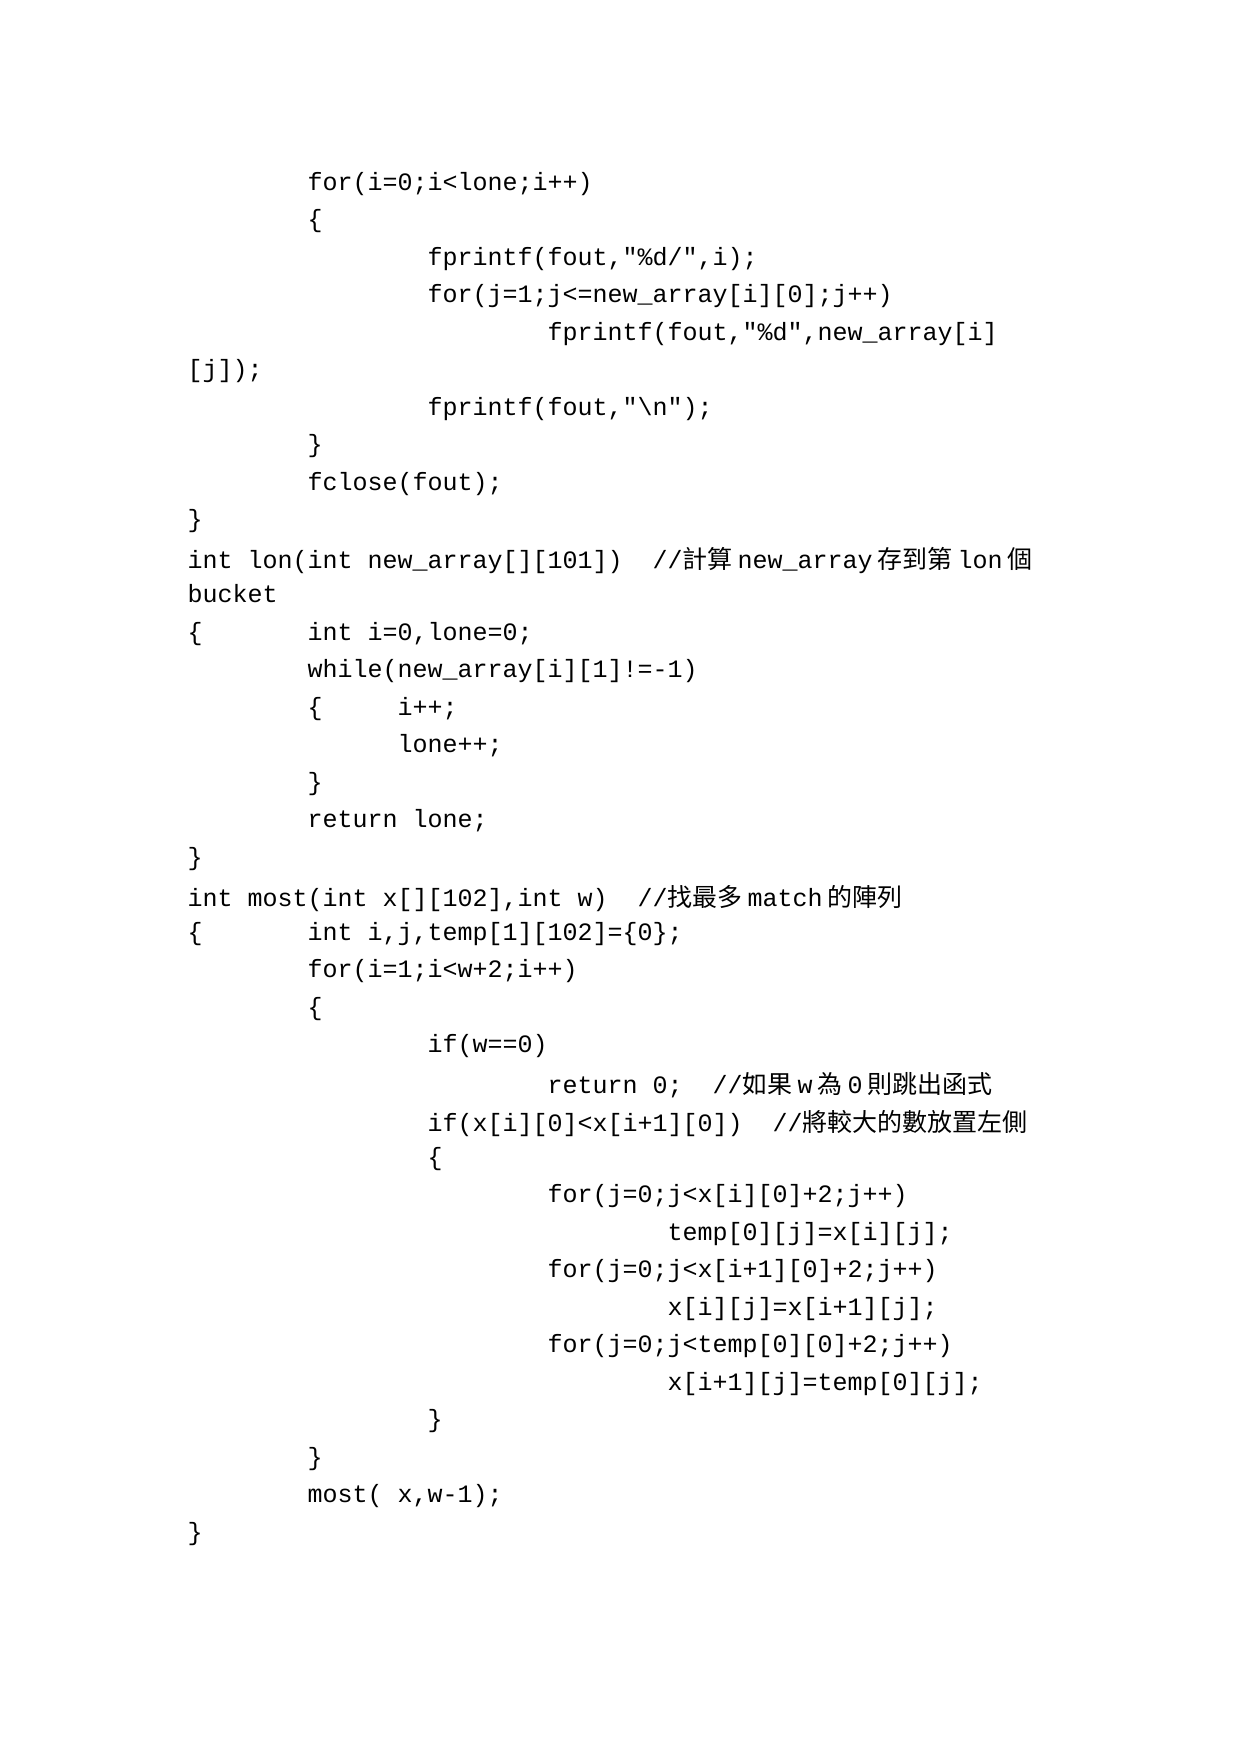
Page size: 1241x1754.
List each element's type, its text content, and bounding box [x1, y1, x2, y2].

text if(x[i][0]<x[i+1][0]) //將較大的數放置左側 [187, 1102, 1053, 1139]
text { int i=0,lone=0; [187, 614, 1053, 652]
text } [187, 427, 1053, 464]
text for(i=0;i<lone;i++) [187, 164, 1053, 202]
text most( x,w-1); [187, 1477, 1053, 1514]
text for(j=0;j<x[i+1][0]+2;j++) [187, 1252, 1053, 1289]
text } [187, 764, 1053, 802]
text { [187, 1139, 1053, 1177]
text fprintf(fout,"\n"); [187, 389, 1053, 427]
text int most(int x[][102],int w) //找最多match的陣列 [187, 877, 1053, 914]
text fprintf(fout,"%d",new_array[i][j]); [187, 314, 1053, 389]
text for(j=1;j<=new_array[i][0];j++) [187, 277, 1053, 314]
text { [187, 989, 1053, 1027]
text { i++; [187, 689, 1053, 727]
text while(new_array[i][1]!=-1) [187, 652, 1053, 689]
text return 0; //如果w為0則跳出函式 [187, 1064, 1053, 1102]
text x[i+1][j]=temp[0][j]; [187, 1364, 1053, 1402]
text if(w==0) [187, 1027, 1053, 1064]
text } [187, 1514, 1053, 1552]
text } [187, 1402, 1053, 1439]
text fprintf(fout,"%d/",i); [187, 239, 1053, 277]
text { int i,j,temp[1][102]={0}; [187, 914, 1053, 952]
text lone++; [187, 727, 1053, 764]
text } [187, 502, 1053, 539]
text } [187, 1439, 1053, 1477]
text for(j=0;j<x[i][0]+2;j++) [187, 1177, 1053, 1214]
text fclose(fout); [187, 464, 1053, 502]
text x[i][j]=x[i+1][j]; [187, 1289, 1053, 1327]
text for(i=1;i<w+2;i++) [187, 952, 1053, 989]
text int lon(int new_array[][101]) //計算new_array存到第lon個bucket [187, 539, 1053, 614]
text temp[0][j]=x[i][j]; [187, 1214, 1053, 1252]
text for(j=0;j<temp[0][0]+2;j++) [187, 1327, 1053, 1364]
text } [187, 839, 1053, 877]
text return lone; [187, 802, 1053, 839]
text { [187, 202, 1053, 239]
